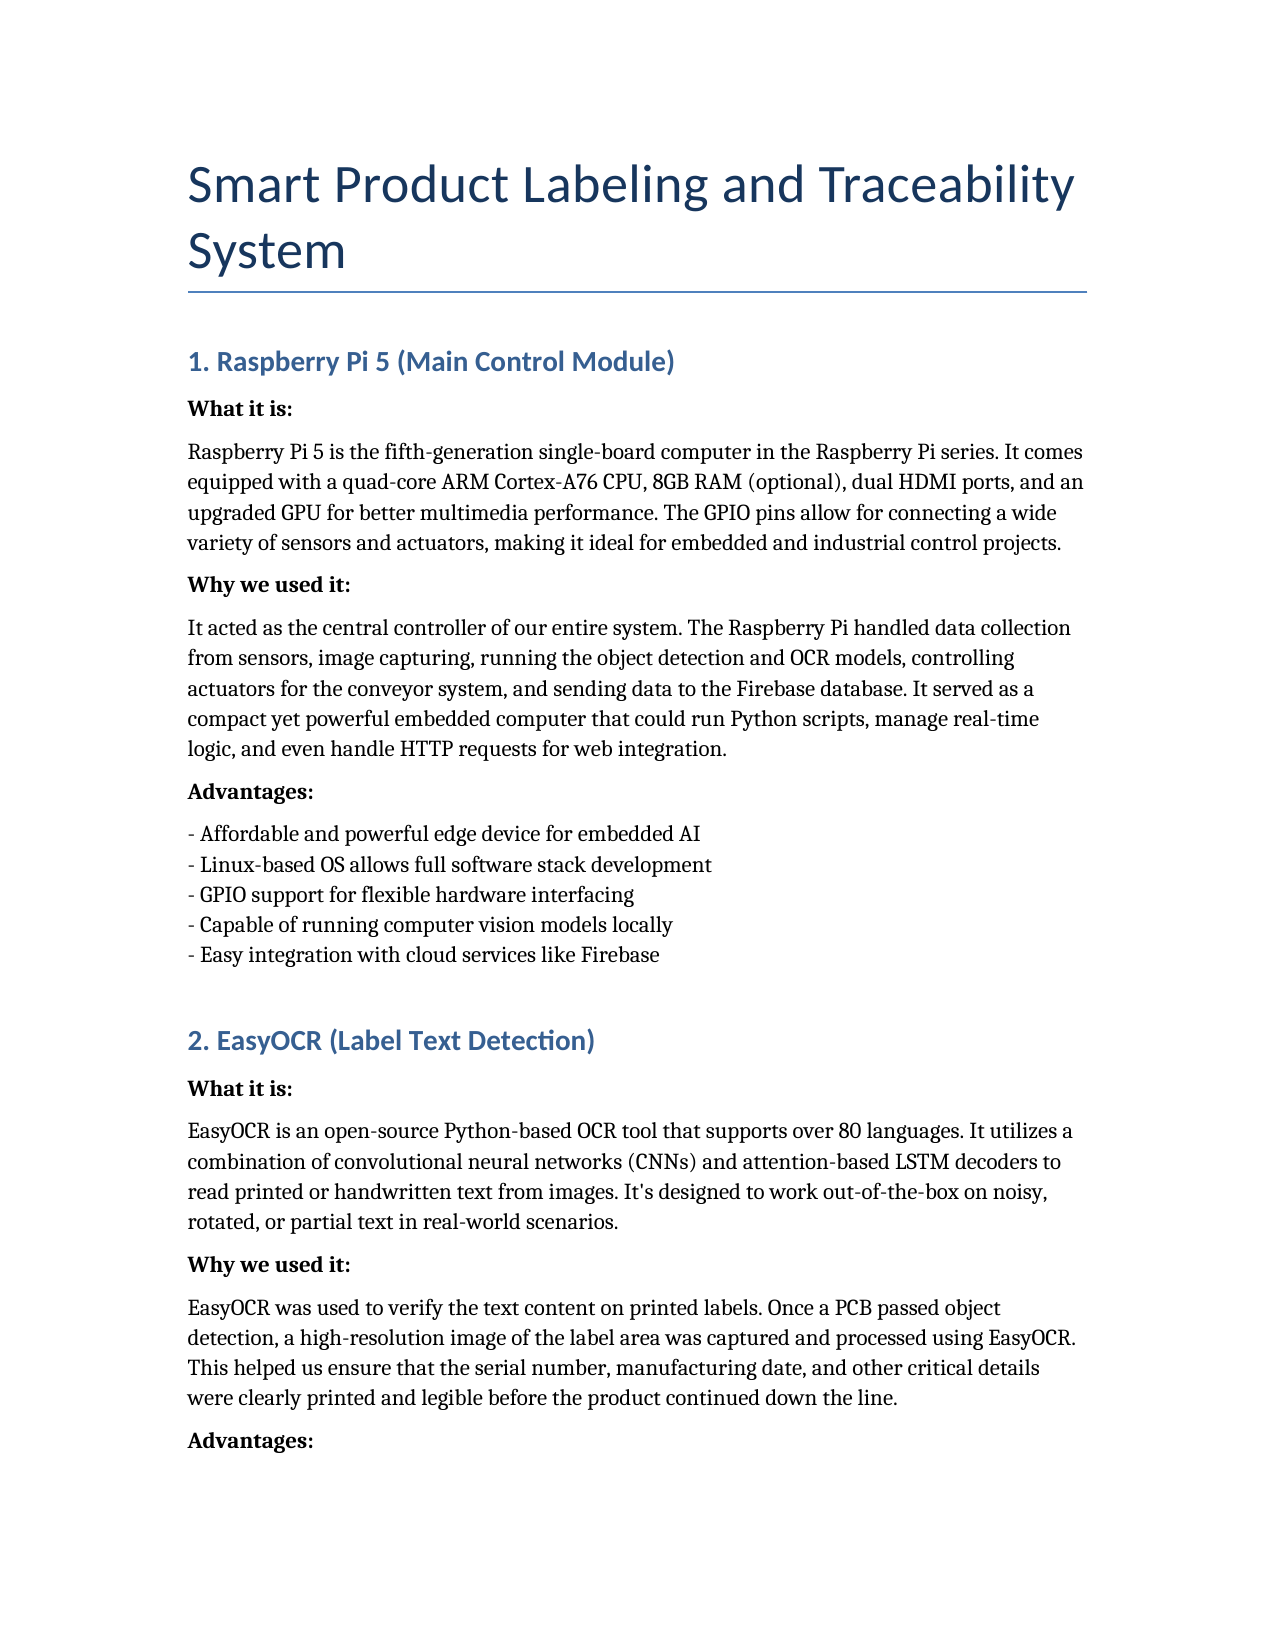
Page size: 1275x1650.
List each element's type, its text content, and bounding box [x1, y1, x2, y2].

text EasyOCR was used to verify the text content on printed labels. Once a PCB passed object detection, a high-resolution image of the label area was captured and processed using EasyOCR. This helped us ensure that the serial number, manufacturing date, and other critical details were clearly printed and legible before the product continued down the line. [187, 1294, 1087, 1411]
text Advantages: [187, 778, 1087, 805]
text EasyOCR is an open-source Python-based OCR tool that supports over 80 languages. It utilizes a combination of convolutional neural networks (CNNs) and attention-based LSTM decoders to read printed or handwritten text from images. It's designed to work out-of-the-box on noisy, rotated, or partial text in real-world scenarios. [187, 1118, 1087, 1235]
text - Affordable and powerful edge device for embedded AI - Linux-based OS allows full software stack development - GPIO support for flexible hardware interfacing - Capable of running computer vision models locally - Easy integration with cloud services like Firebase [187, 821, 1087, 968]
text What it is: [187, 1076, 1087, 1102]
text What it is: [187, 396, 1087, 422]
text Advantages: [187, 1428, 1087, 1454]
title Smart Product Labeling and Traceability System [187, 150, 1087, 293]
text Raspberry Pi 5 is the fifth-generation single-board computer in the Raspberry Pi series. It comes equipped with a quad-core ARM Cortex-A76 CPU, 8GB RAM (optional), dual HDMI ports, and an upgraded GPU for better multimedia performance. The GPIO pins allow for connecting a wide variety of sensors and actuators, making it ideal for embedded and industrial control projects. [187, 439, 1087, 556]
text Why we used it: [187, 572, 1087, 598]
subtitle 2. EasyOCR (Label Text Detection) [187, 1022, 1087, 1058]
text It acted as the central controller of our entire system. The Raspberry Pi handled data collection from sensors, image capturing, running the object detection and OCR models, controlling actuators for the conveyor system, and sending data to the Firebase database. It served as a compact yet powerful embedded computer that could run Python scripts, manage real-time logic, and even handle HTTP requests for web integration. [187, 615, 1087, 762]
subtitle 1. Raspberry Pi 5 (Main Control Module) [187, 343, 1087, 378]
text Why we used it: [187, 1252, 1087, 1278]
